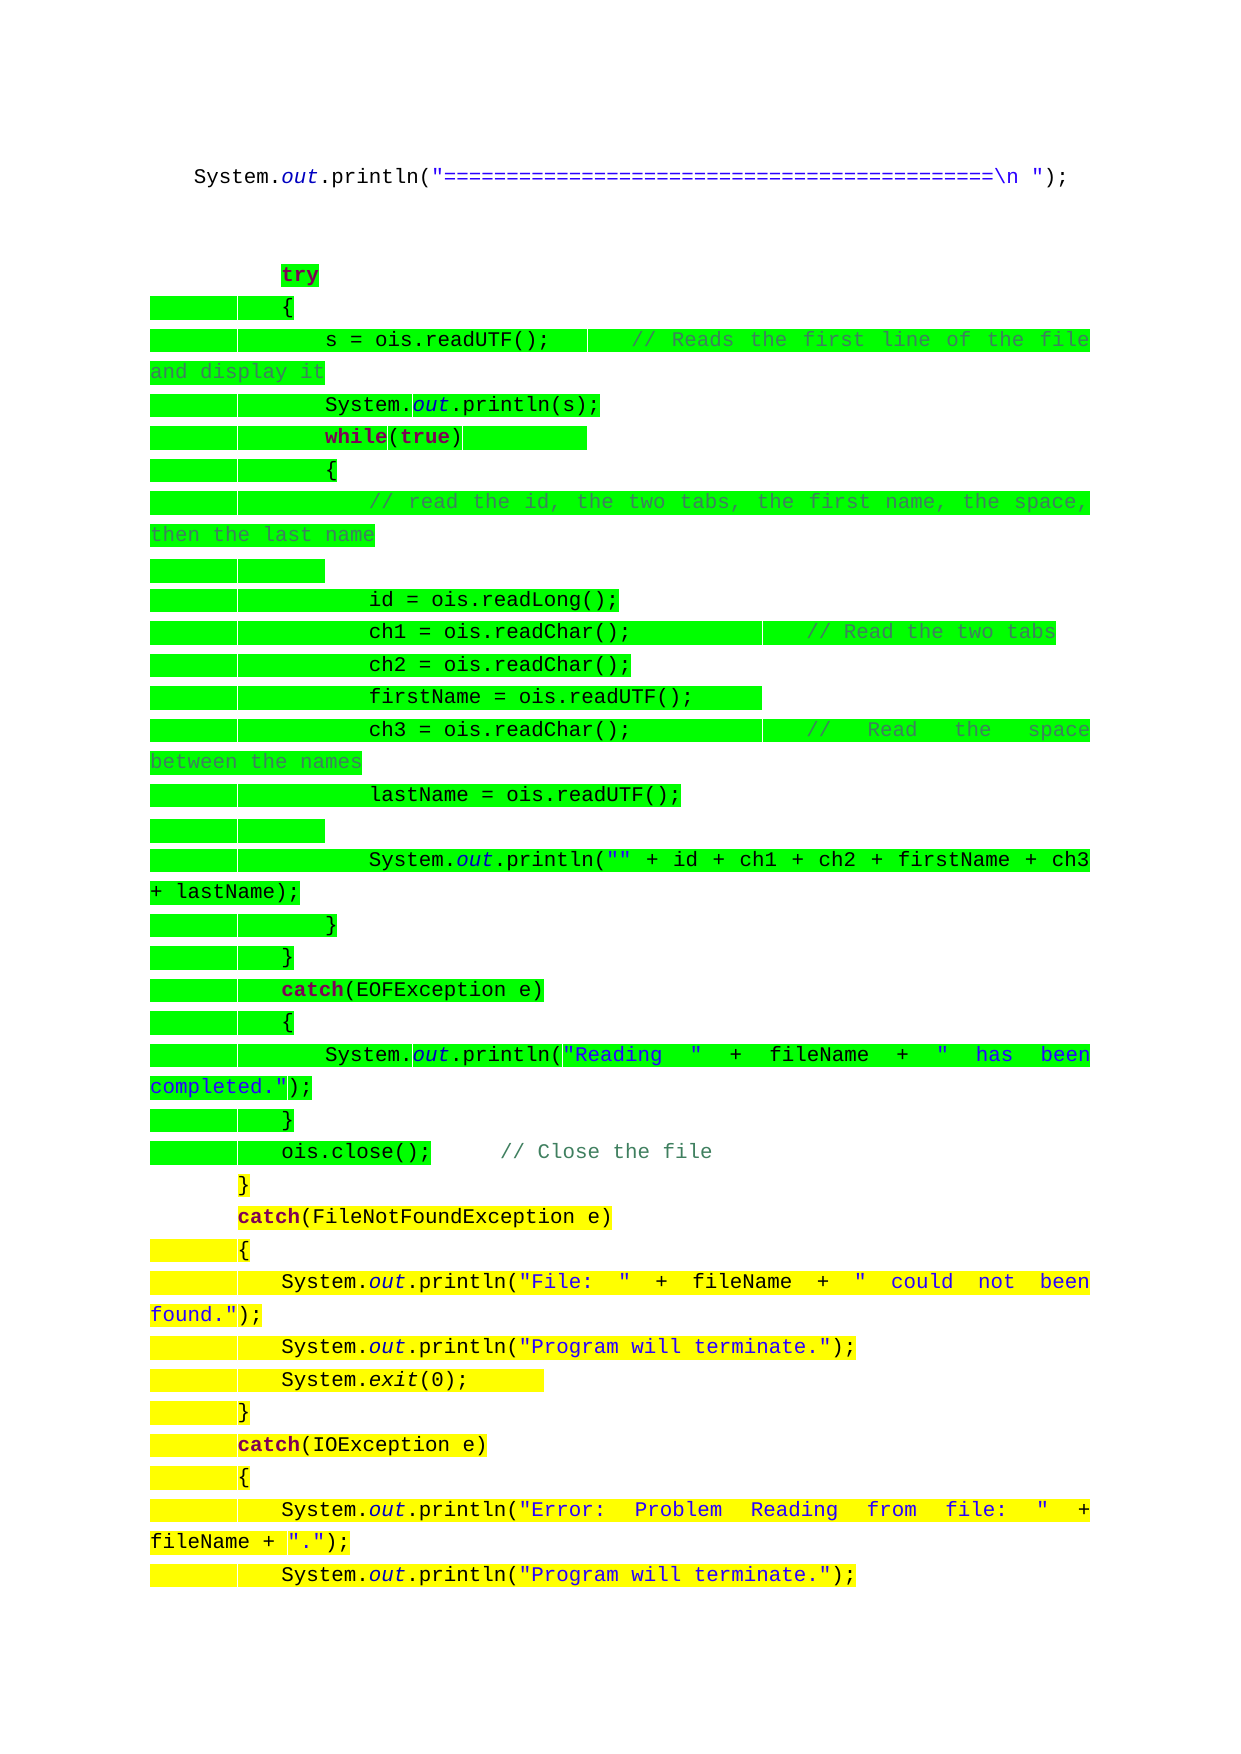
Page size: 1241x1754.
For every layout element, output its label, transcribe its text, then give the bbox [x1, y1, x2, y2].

text System.out.println("Reading " + fileName + " has been completed."); [150, 1039, 1090, 1104]
text { [150, 1462, 1090, 1494]
text ch3 = ois.readChar(); // Read the space between the names [150, 714, 1090, 779]
text catch(EOFException e) [150, 974, 1090, 1007]
text { [150, 1007, 1090, 1039]
text System.out.println(s); [150, 389, 1090, 422]
text } [150, 1169, 1090, 1202]
text } [150, 909, 1090, 942]
text System.out.println("Error: Problem Reading from file: " + fileName + "."); [150, 1494, 1090, 1559]
text } [150, 1104, 1090, 1137]
text { [150, 292, 1090, 324]
text firstName = ois.readUTF(); [150, 682, 1090, 714]
text s = ois.readUTF(); // Reads the first line of the file and display it [150, 324, 1090, 389]
text { [150, 1234, 1090, 1267]
text } [150, 1397, 1090, 1429]
text catch(IOException e) [150, 1429, 1090, 1462]
text System.out.println("Program will terminate."); [150, 1332, 1090, 1364]
text ch1 = ois.readChar(); // Read the two tabs [150, 617, 1090, 649]
text // read the id, the two tabs, the first name, the space, then the last name [150, 487, 1090, 552]
text try [150, 259, 1090, 292]
text System.out.println("" + id + ch1 + ch2 + firstName + ch3 + lastName); [150, 844, 1090, 909]
text System.out.println("Program will terminate."); [150, 1559, 1090, 1592]
text id = ois.readLong(); [150, 584, 1090, 617]
text ch2 = ois.readChar(); [150, 649, 1090, 682]
text System.exit(0); [150, 1364, 1090, 1397]
text } [150, 942, 1090, 974]
text System.out.println("File: " + fileName + " could not been found."); [150, 1267, 1090, 1332]
text while(true) [150, 422, 1090, 454]
text catch(FileNotFoundException e) [150, 1202, 1090, 1234]
text lastName = ois.readUTF(); [150, 779, 1090, 812]
text ois.close(); // Close the file [150, 1137, 1090, 1169]
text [150, 162, 1090, 194]
text { [150, 454, 1090, 487]
